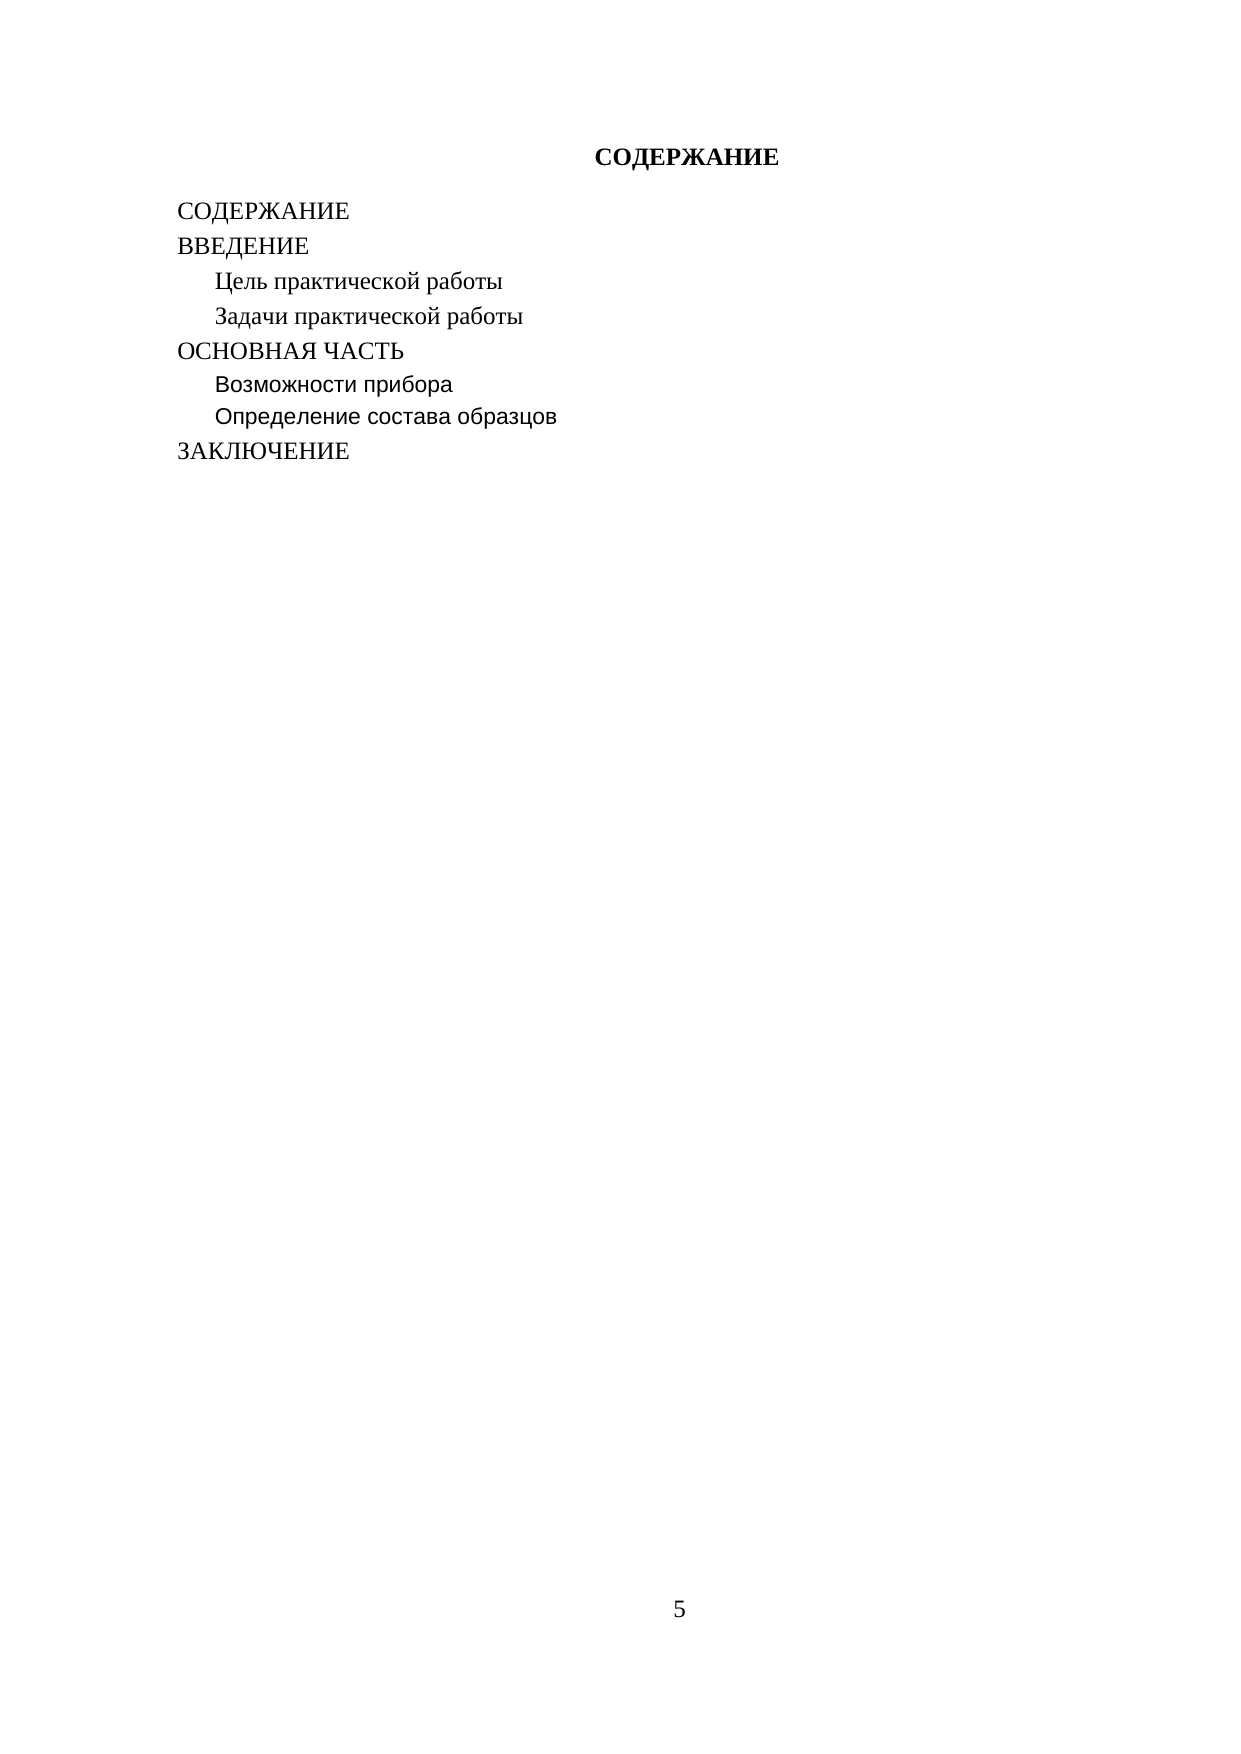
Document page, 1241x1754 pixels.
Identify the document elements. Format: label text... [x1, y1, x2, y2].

subtitle СОДЕРЖАНИЕ [251, 142, 1123, 171]
